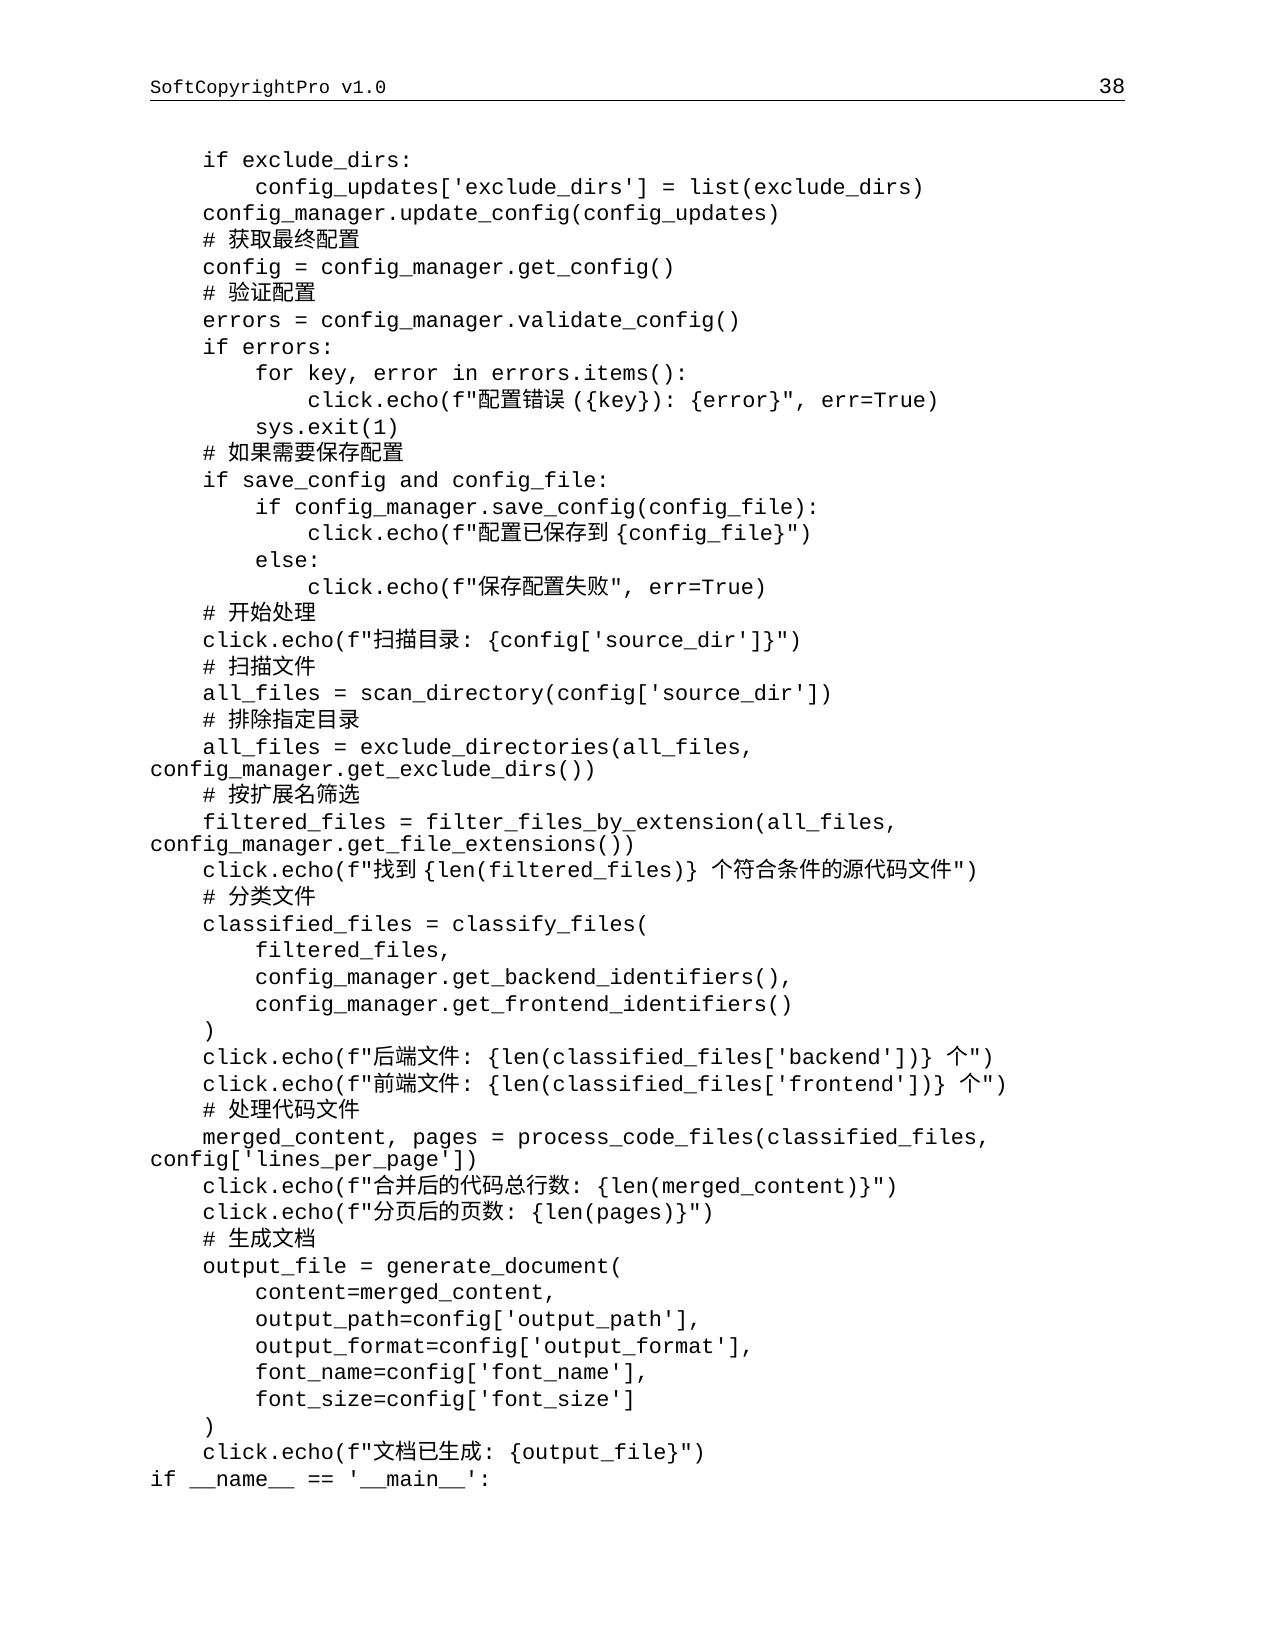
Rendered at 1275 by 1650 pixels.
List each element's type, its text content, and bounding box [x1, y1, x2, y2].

text sys.exit(1) [150, 417, 1125, 438]
text click.echo(f"扫描目录: {config['source_dir']}") [150, 630, 1125, 652]
text output_format=config['output_format'], [150, 1336, 1125, 1357]
text all_files = exclude_directories(all_files, config_manager.get_exclude_dirs()) [150, 737, 1125, 780]
text # 如果需要保存配置 [150, 443, 1125, 465]
text classified_files = classify_files( [150, 914, 1125, 936]
text font_name=config['font_name'], [150, 1362, 1125, 1384]
text config_manager.get_backend_identifiers(), [150, 967, 1125, 989]
text # 获取最终配置 [150, 230, 1125, 252]
text # 分类文件 [150, 887, 1125, 909]
text click.echo(f"配置已保存到 {config_file}") [150, 523, 1125, 545]
text all_files = scan_directory(config['source_dir']) [150, 683, 1125, 705]
text config_updates['exclude_dirs'] = list(exclude_dirs) [150, 177, 1125, 198]
text if exclude_dirs: [150, 150, 1125, 172]
text click.echo(f"后端文件: {len(classified_files['backend'])} 个") [150, 1047, 1125, 1069]
text # 排除指定目录 [150, 710, 1125, 732]
text output_file = generate_document( [150, 1256, 1125, 1277]
text # 验证配置 [150, 283, 1125, 305]
text click.echo(f"前端文件: {len(classified_files['frontend'])} 个") [150, 1074, 1125, 1096]
text errors = config_manager.validate_config() [150, 310, 1125, 332]
text output_path=config['output_path'], [150, 1309, 1125, 1331]
text click.echo(f"文档已生成: {output_file}") [150, 1442, 1125, 1464]
text # 按扩展名筛选 [150, 785, 1125, 807]
text content=merged_content, [150, 1282, 1125, 1304]
text # 生成文档 [150, 1229, 1125, 1251]
text # 处理代码文件 [150, 1100, 1125, 1122]
text ) [150, 1416, 1125, 1437]
text # 扫描文件 [150, 657, 1125, 678]
text filtered_files = filter_files_by_extension(all_files, config_manager.get_file_extensions()) [150, 812, 1125, 856]
text if __name__ == '__main__': [150, 1469, 1125, 1491]
text font_size=config['font_size'] [150, 1389, 1125, 1411]
text for key, error in errors.items(): [150, 363, 1125, 385]
text else: [150, 550, 1125, 572]
text click.echo(f"配置错误 ({key}): {error}", err=True) [150, 390, 1125, 412]
text filtered_files, [150, 940, 1125, 962]
text merged_content, pages = process_code_files(classified_files, config['lines_per_page']) [150, 1127, 1125, 1171]
text click.echo(f"分页后的页数: {len(pages)}") [150, 1202, 1125, 1224]
text click.echo(f"合并后的代码总行数: {len(merged_content)}") [150, 1176, 1125, 1197]
text if errors: [150, 337, 1125, 358]
text config = config_manager.get_config() [150, 257, 1125, 278]
text ) [150, 1020, 1125, 1042]
text config_manager.update_config(config_updates) [150, 203, 1125, 225]
text config_manager.get_frontend_identifiers() [150, 994, 1125, 1016]
text click.echo(f"保存配置失败", err=True) [150, 577, 1125, 598]
text click.echo(f"找到 {len(filtered_files)} 个符合条件的源代码文件") [150, 860, 1125, 882]
text # 开始处理 [150, 603, 1125, 625]
text if save_config and config_file: [150, 470, 1125, 492]
text if config_manager.save_config(config_file): [150, 497, 1125, 518]
